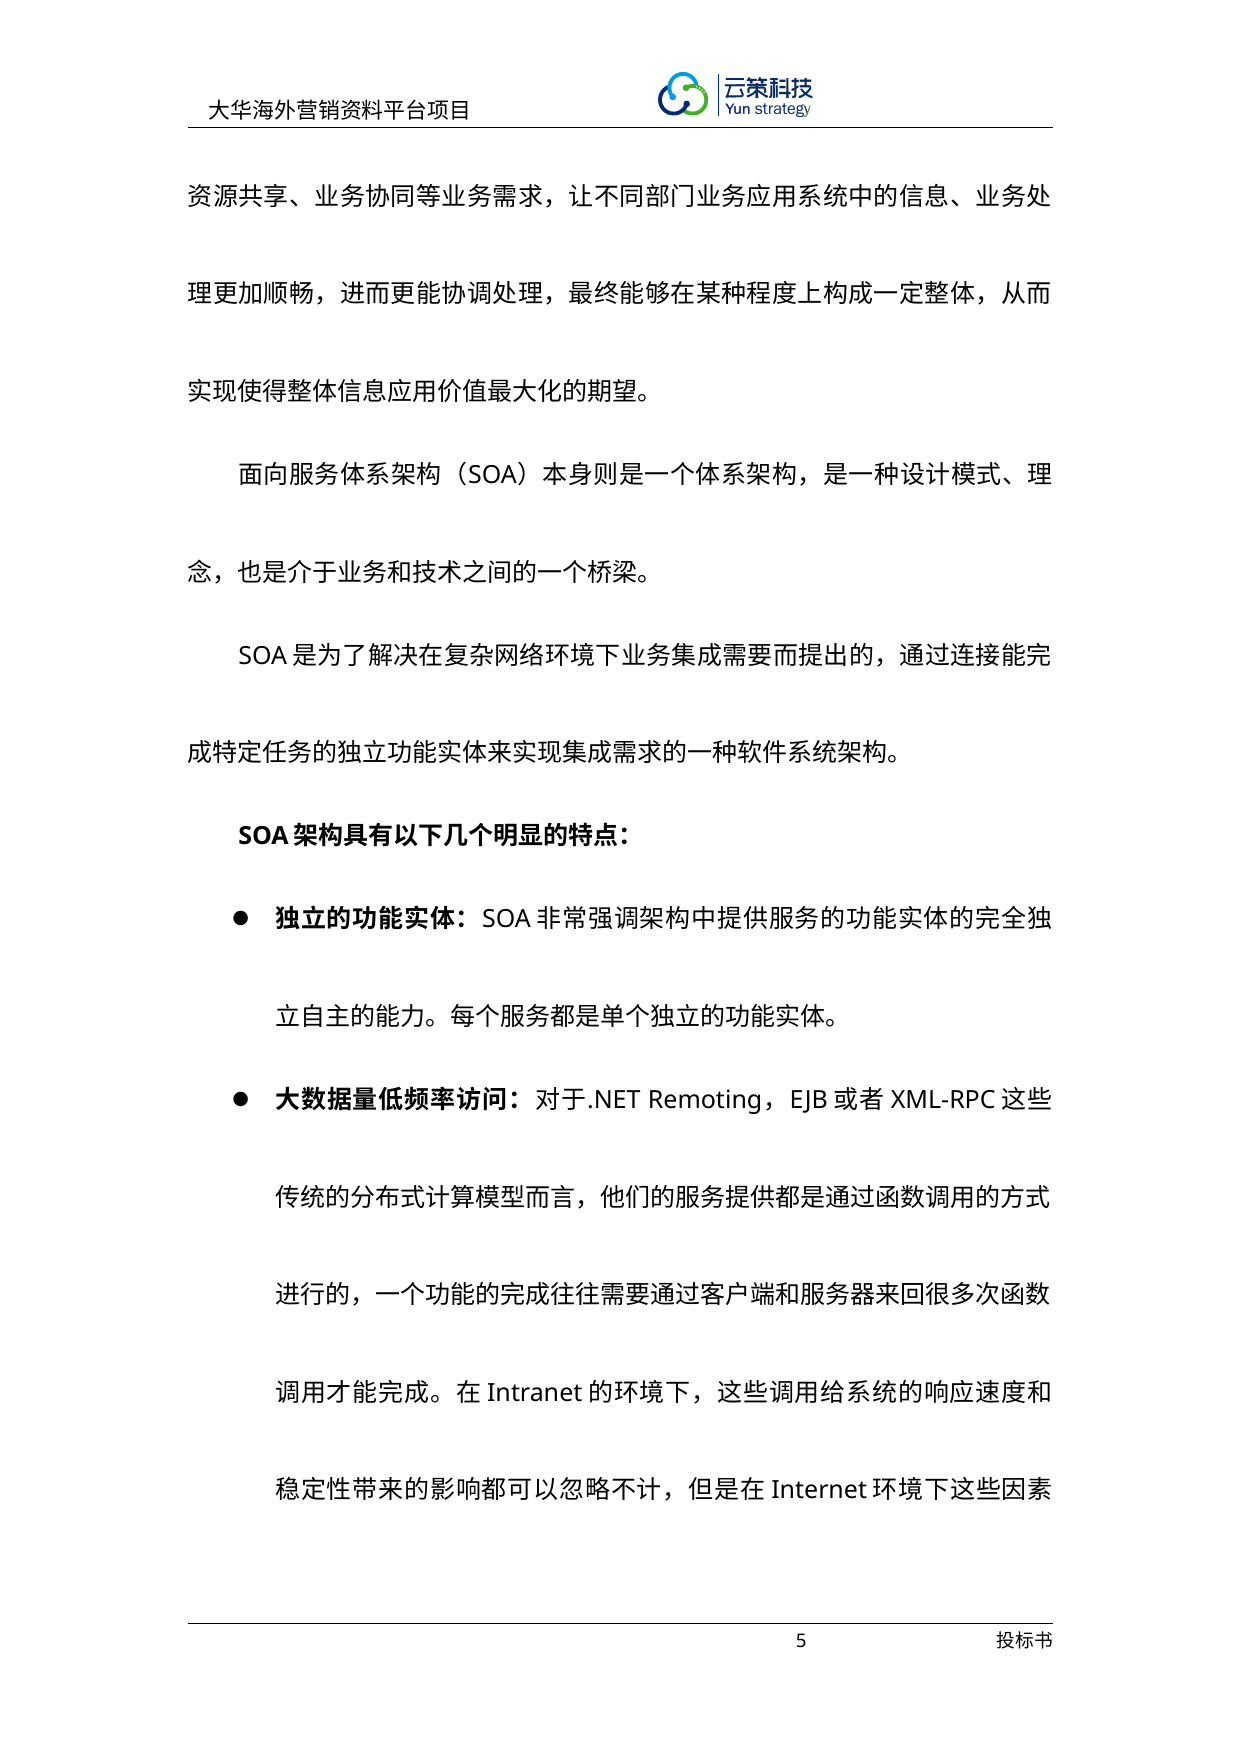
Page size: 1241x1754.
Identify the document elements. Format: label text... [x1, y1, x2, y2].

text SOA架构具有以下几个明显的特点： [187, 801, 1053, 866]
text 面向服务体系架构（SOA）本身则是一个体系架构，是一种设计模式、理念，也是介于业务和技术之间的一个桥梁。 [187, 440, 1053, 603]
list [231, 1065, 1053, 1520]
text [187, 162, 1053, 422]
list 独立的功能实体：SOA非常强调架构中提供服务的功能实体的完全独立自主的能力。每个服务都是单个独立的功能实体。 [231, 884, 1053, 1047]
text SOA是为了解决在复杂网络环境下业务集成需要而提出的，通过连接能完成特定任务的独立功能实体来实现集成需求的一种软件系统架构。 [187, 621, 1053, 783]
picture [643, 59, 831, 119]
